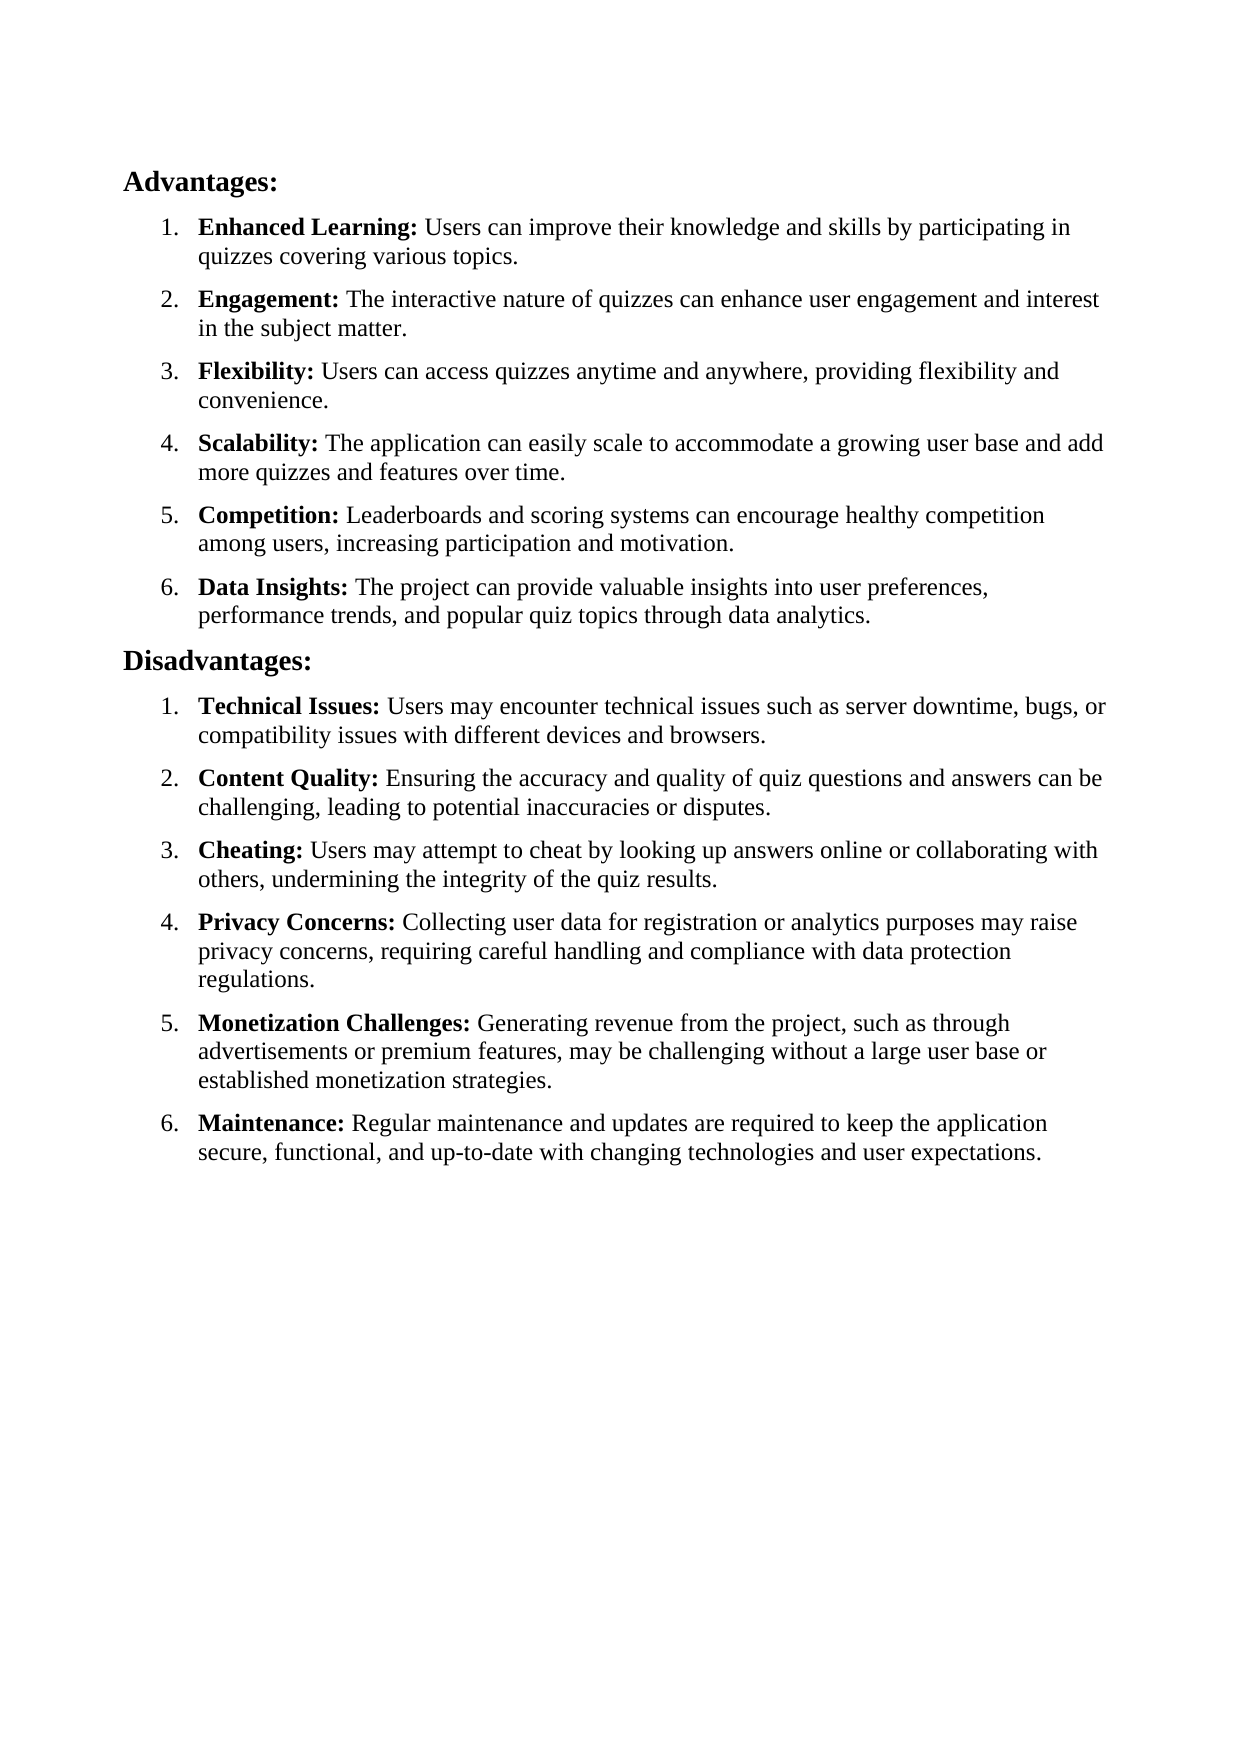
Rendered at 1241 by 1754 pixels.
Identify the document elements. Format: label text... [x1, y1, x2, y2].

list Enhanced Learning: Users can improve their knowledge and skills by participating in quizzes covering various topics. [160, 212, 1117, 270]
list Technical Issues: Users may encounter technical issues such as server downtime, bugs, or compatibility issues with different devices and browsers. [160, 691, 1117, 749]
list Data Insights: The project can provide valuable insights into user preferences, performance trends, and popular quiz topics through data analytics. [160, 572, 1117, 629]
text Disadvantages: [123, 643, 1117, 677]
list Content Quality: Ensuring the accuracy and quality of quiz questions and answers can be challenging, leading to potential inaccuracies or disputes. [160, 763, 1117, 821]
list Privacy Concerns: Collecting user data for registration or analytics purposes may raise privacy concerns, requiring careful handling and compliance with data protection regulations. [160, 907, 1117, 993]
list Flexibility: Users can access quizzes anytime and anywhere, providing flexibility and convenience. [160, 356, 1117, 413]
list Maintenance: Regular maintenance and updates are required to keep the application secure, functional, and up-to-date with changing technologies and user expectations. [160, 1108, 1117, 1166]
list Monetization Challenges: Generating revenue from the project, such as through advertisements or premium features, may be challenging without a large user base or established monetization strategies. [160, 1008, 1117, 1094]
list Competition: Leaderboards and scoring systems can encourage healthy competition among users, increasing participation and motivation. [160, 500, 1117, 557]
list Scalability: The application can easily scale to accommodate a growing user base and add more quizzes and features over time. [160, 428, 1117, 485]
text Advantages: [123, 164, 1117, 198]
list Engagement: The interactive nature of quizzes can enhance user engagement and interest in the subject matter. [160, 284, 1117, 342]
list Cheating: Users may attempt to cheat by looking up answers online or collaborating with others, undermining the integrity of the quiz results. [160, 835, 1117, 893]
